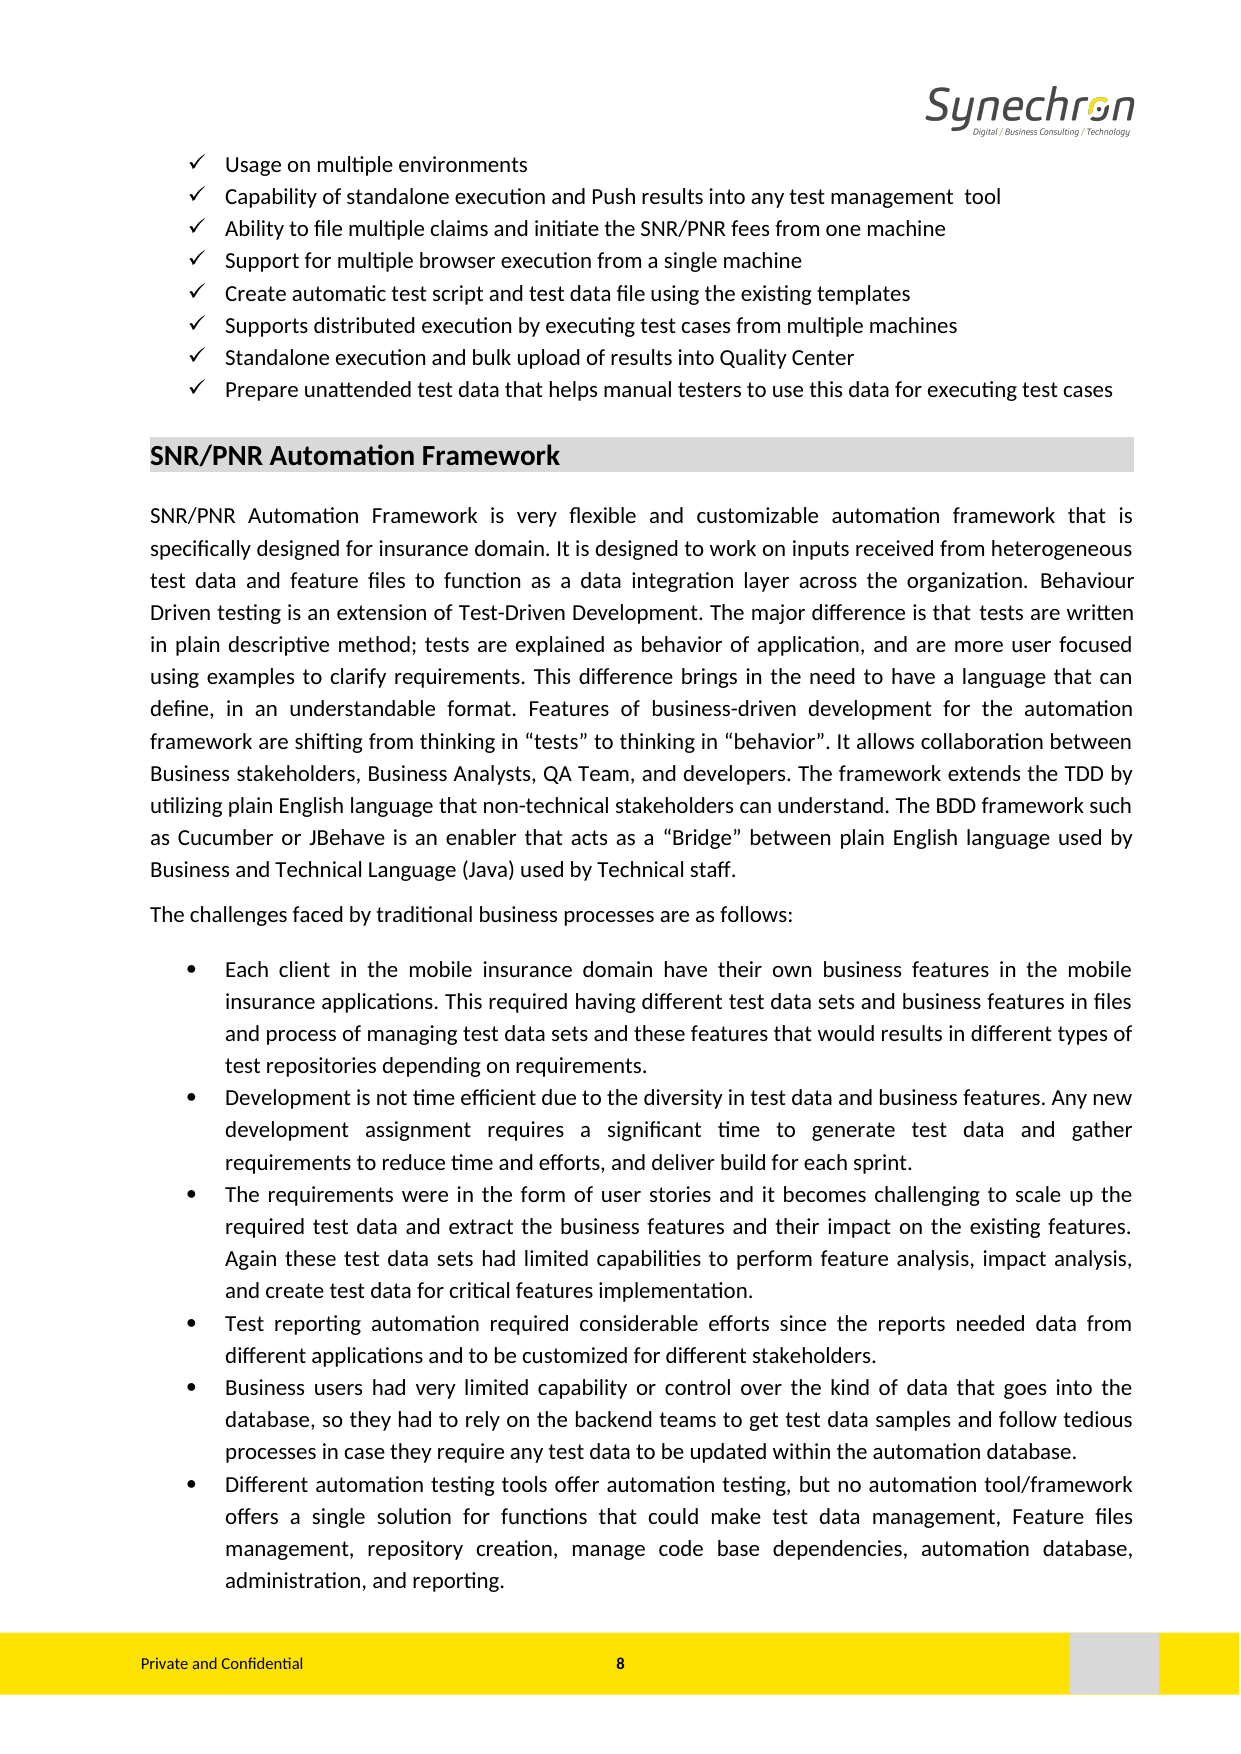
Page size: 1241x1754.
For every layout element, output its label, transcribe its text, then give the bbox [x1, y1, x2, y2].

list Prepare unattended test data that helps manual testers to use this data for executing test cases [187, 375, 1134, 403]
list Capability of standalone execution and Push results into any test management tool [187, 182, 1134, 210]
subtitle SNR/PNR Automation Framework [150, 437, 1134, 472]
list Create automatic test script and test data file using the existing templates [187, 279, 1134, 307]
list Development is not time efficient due to the diversity in test data and business features. Any new development assignment requires a significant time to generate test data and gather requirements to reduce time and efforts, and deliver build for each sprint. [187, 1083, 1134, 1176]
list The requirements were in the form of user stories and it becomes challenging to scale up the required test data and extract the business features and their impact on the existing features. Again these test data sets had limited capabilities to perform feature analysis, impact analysis, and create test data for critical features implementation. [187, 1180, 1134, 1304]
list Different automation testing tools offer automation testing, but no automation tool/framework offers a single solution for functions that could make test data management, Feature files management, repository creation, manage code base dependencies, automation database, administration, and reporting. [187, 1470, 1134, 1594]
list Test reporting automation required considerable efforts since the reports needed data from different applications and to be customized for different stakeholders. [187, 1309, 1134, 1369]
list Supports distributed execution by executing test cases from multiple machines [187, 311, 1134, 339]
list Business users had very limited capability or control over the kind of data that goes into the database, so they had to rely on the backend teams to get test data samples and follow tedious processes in case they require any test data to be updated within the automation database. [187, 1373, 1134, 1466]
list Each client in the mobile insurance domain have their own business features in the mobile insurance applications. This required having different test data sets and business features in files and process of managing test data sets and these features that would results in different types of test repositories depending on requirements. [187, 955, 1134, 1079]
text SNR/PNR Automation Framework is very flexible and customizable automation framework that is specifically designed for insurance domain. It is designed to work on inputs received from heterogeneous test data and feature files to function as a data integration layer across the organization. Behaviour Driven testing is an extension of Test-Driven Development. The major difference is that tests are written in plain descriptive method; tests are explained as behavior of application, and are more user focused using examples to clarify requirements. This difference brings in the need to have a language that can define, in an understandable format. Features of business-driven development for the automation framework are shifting from thinking in “tests” to thinking in “behavior”. It allows collaboration between Business stakeholders, Business Analysts, QA Team, and developers. The framework extends the TDD by utilizing plain English language that non-technical stakeholders can understand. The BDD framework such as Cucumber or JBehave is an enabler that acts as a “Bridge” between plain English language used by Business and Technical Language (Java) used by Technical staff. [150, 501, 1134, 883]
list Support for multiple browser execution from a single machine [187, 247, 1134, 274]
list Usage on multiple environments [187, 150, 1134, 178]
picture [925, 86, 1135, 137]
list Ability to file multiple claims and initiate the SNR/PNR fees from one machine [187, 214, 1134, 242]
text The challenges faced by traditional business processes are as follows: [150, 900, 1134, 928]
list Standalone execution and bulk upload of results into Quality Center [187, 343, 1134, 371]
